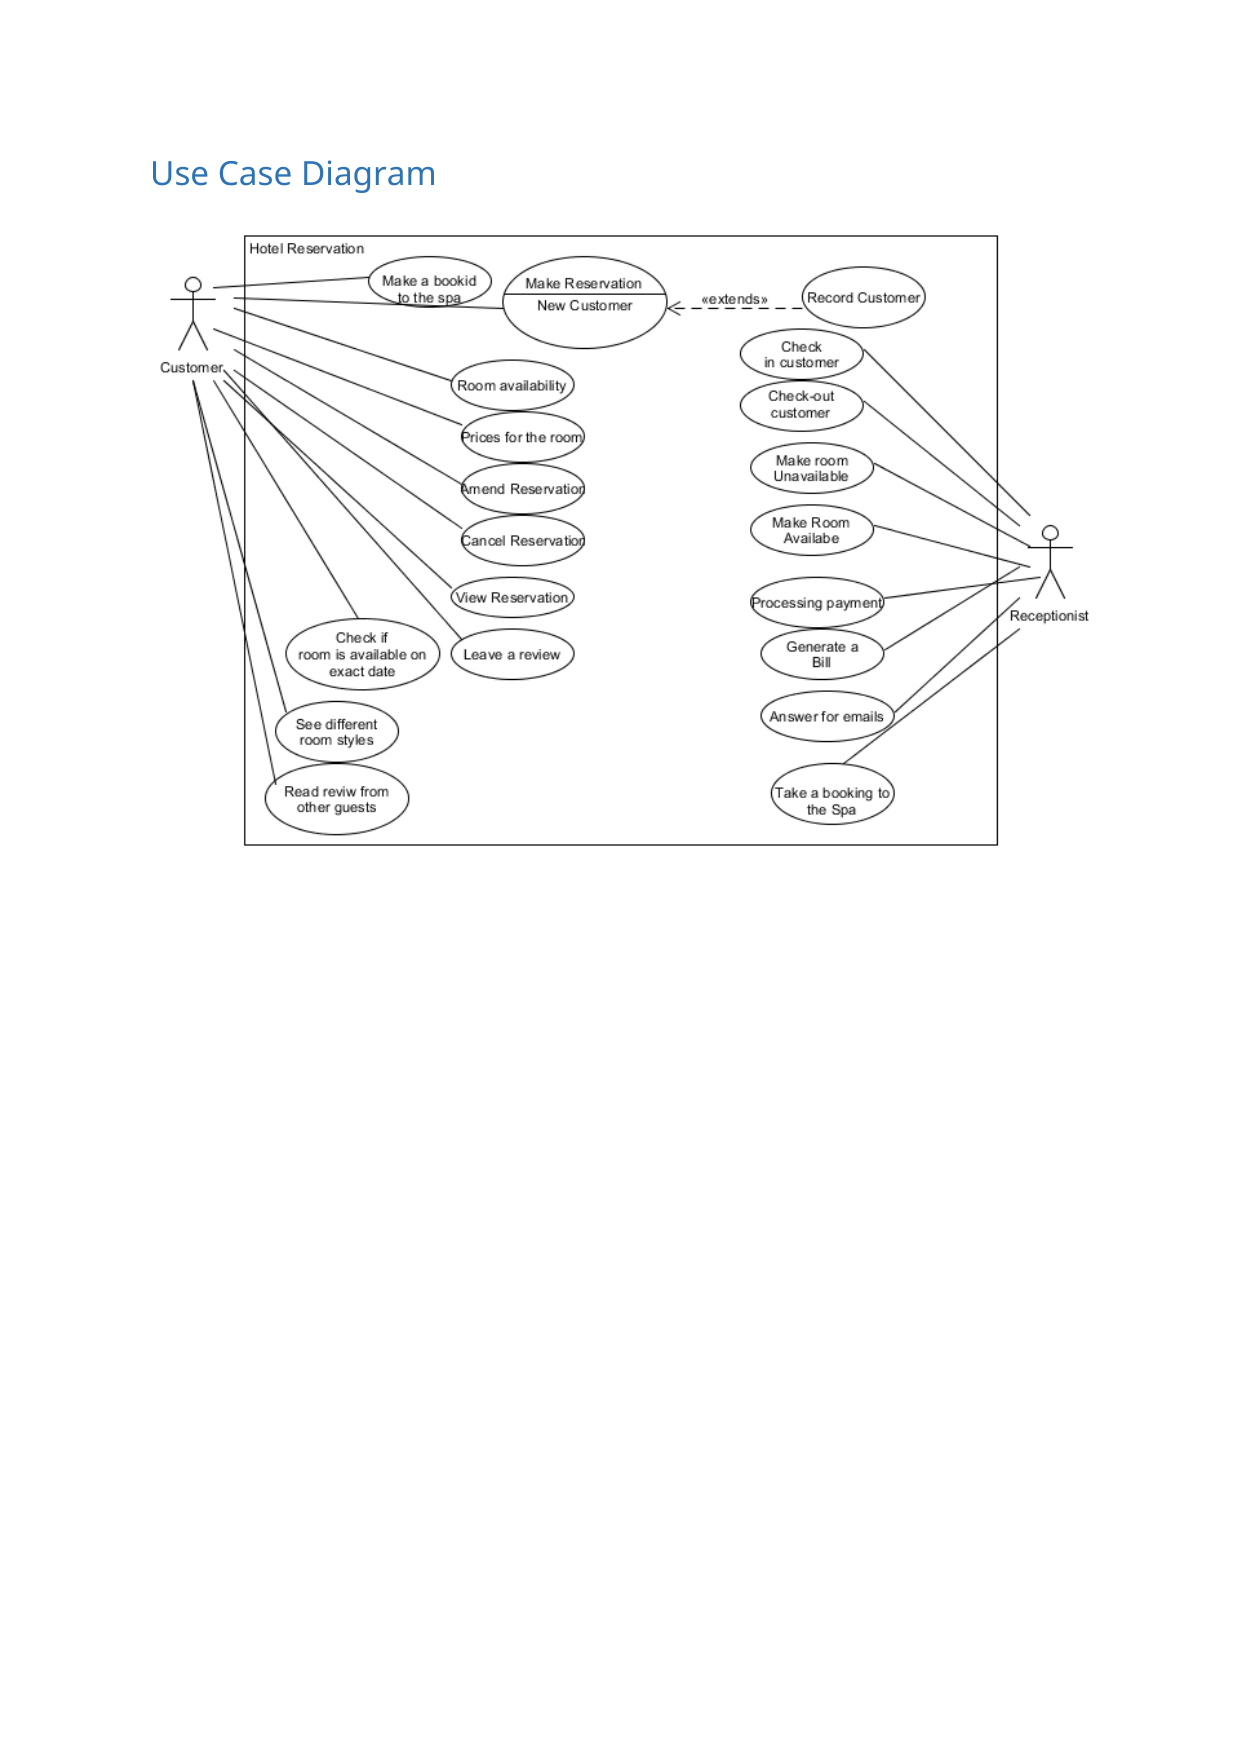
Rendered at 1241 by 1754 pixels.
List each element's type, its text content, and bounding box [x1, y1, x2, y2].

subtitle Use Case Diagram [150, 150, 1090, 195]
picture [150, 198, 1095, 882]
